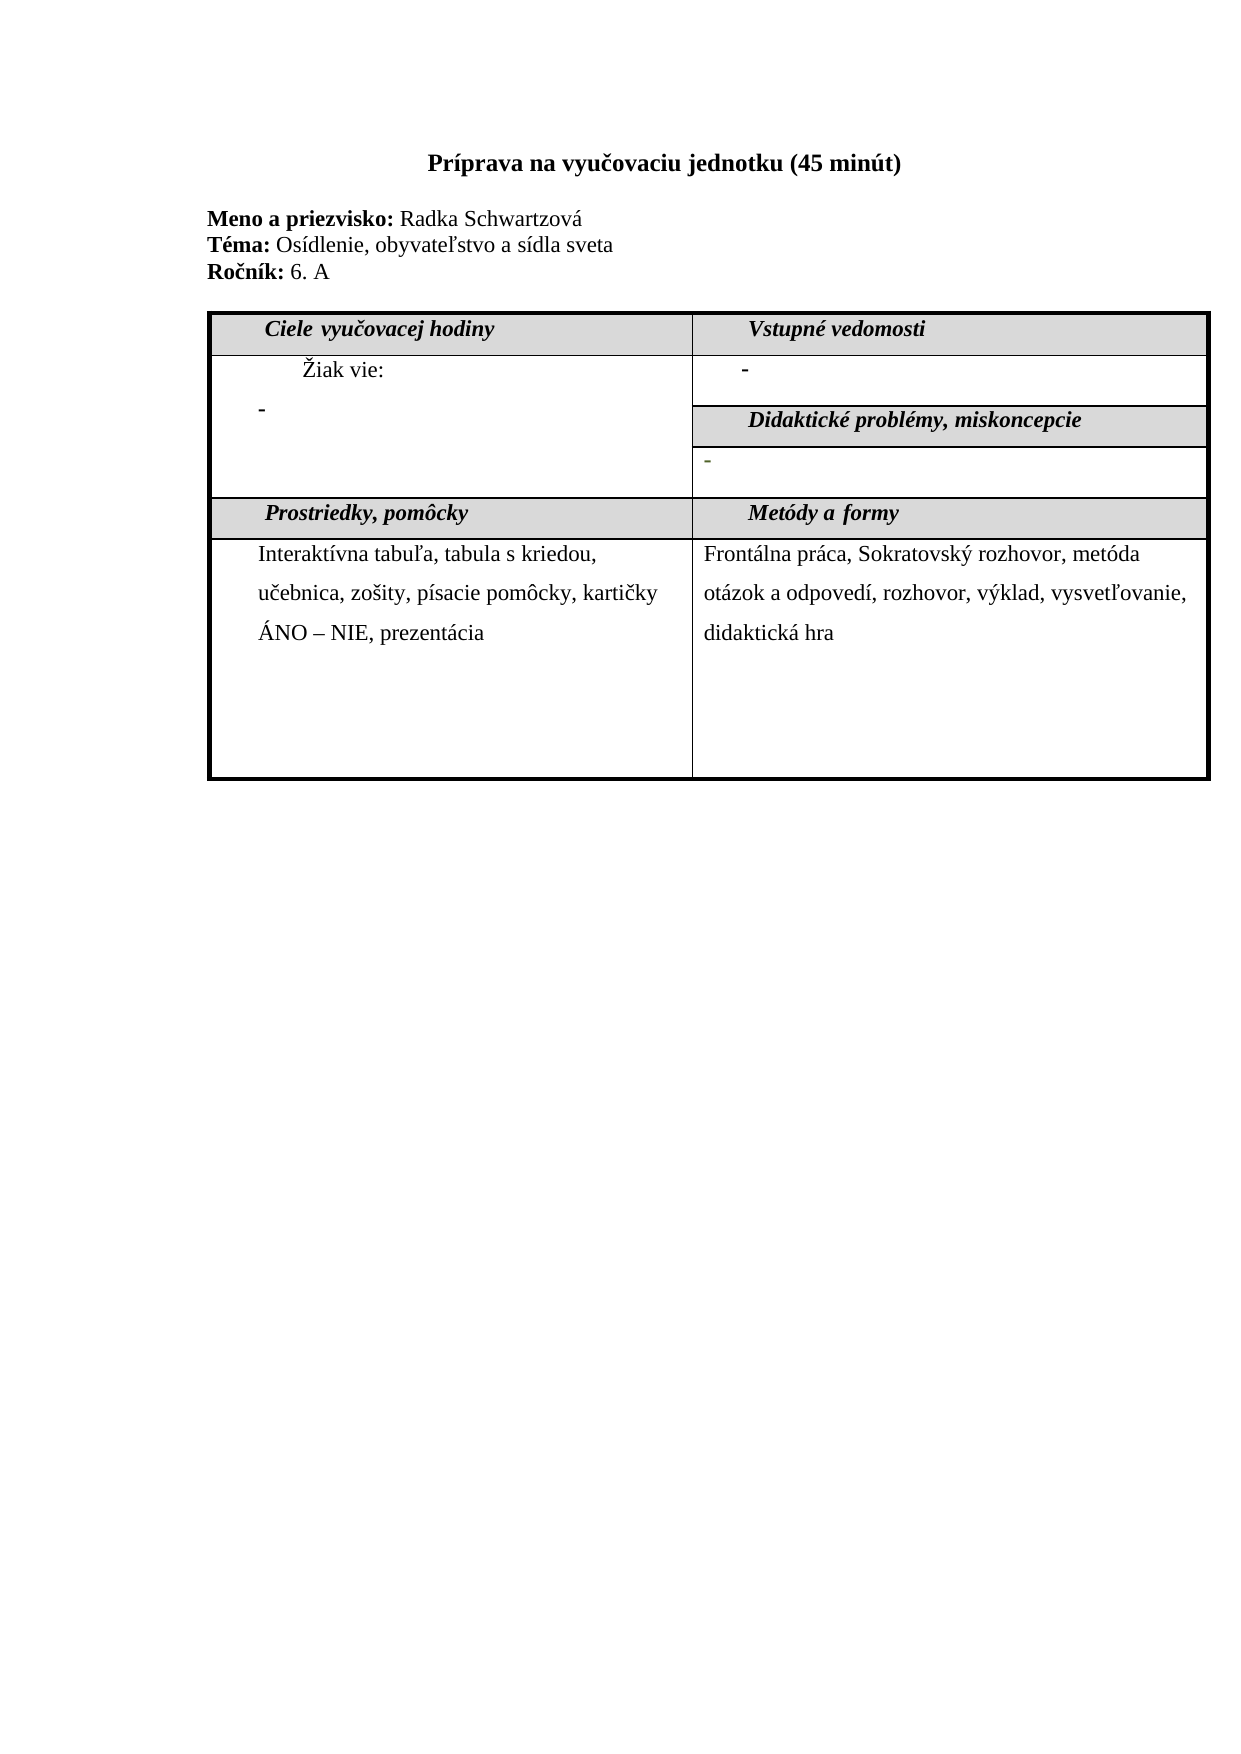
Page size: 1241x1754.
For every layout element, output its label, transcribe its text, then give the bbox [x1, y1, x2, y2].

text Meno a priezvisko: Radka Schwartzová [207, 205, 1122, 231]
text Ročník: 6. A [207, 258, 1122, 284]
table_cell Metódy a formy [693, 499, 1206, 538]
table_cell Didaktické problémy, miskoncepcie [693, 407, 1206, 446]
text Príprava na vyučovaciu jednotku (45 minút) [207, 148, 1122, 176]
table_cell Žiak vie: [212, 356, 692, 497]
table_cell Frontálna práca, Sokratovský rozhovor, metóda otázok a odpovedí, rozhovor, výklad, vysvetľovanie, didaktická hra [693, 540, 1206, 777]
table_cell [693, 356, 1206, 405]
table_header Ciele vyučovacej hodiny [212, 315, 692, 355]
table_header Vstupné vedomosti [693, 315, 1206, 355]
table_cell Interaktívna tabuľa, tabula s kriedou, učebnica, zošity, písacie pomôcky, kartičky ÁNO – NIE, prezentácia [212, 540, 692, 777]
table_cell Prostriedky, pomôcky [212, 499, 692, 538]
table_cell [693, 448, 1206, 497]
text Téma: Osídlenie, obyvateľstvo a sídla sveta [207, 231, 1122, 258]
